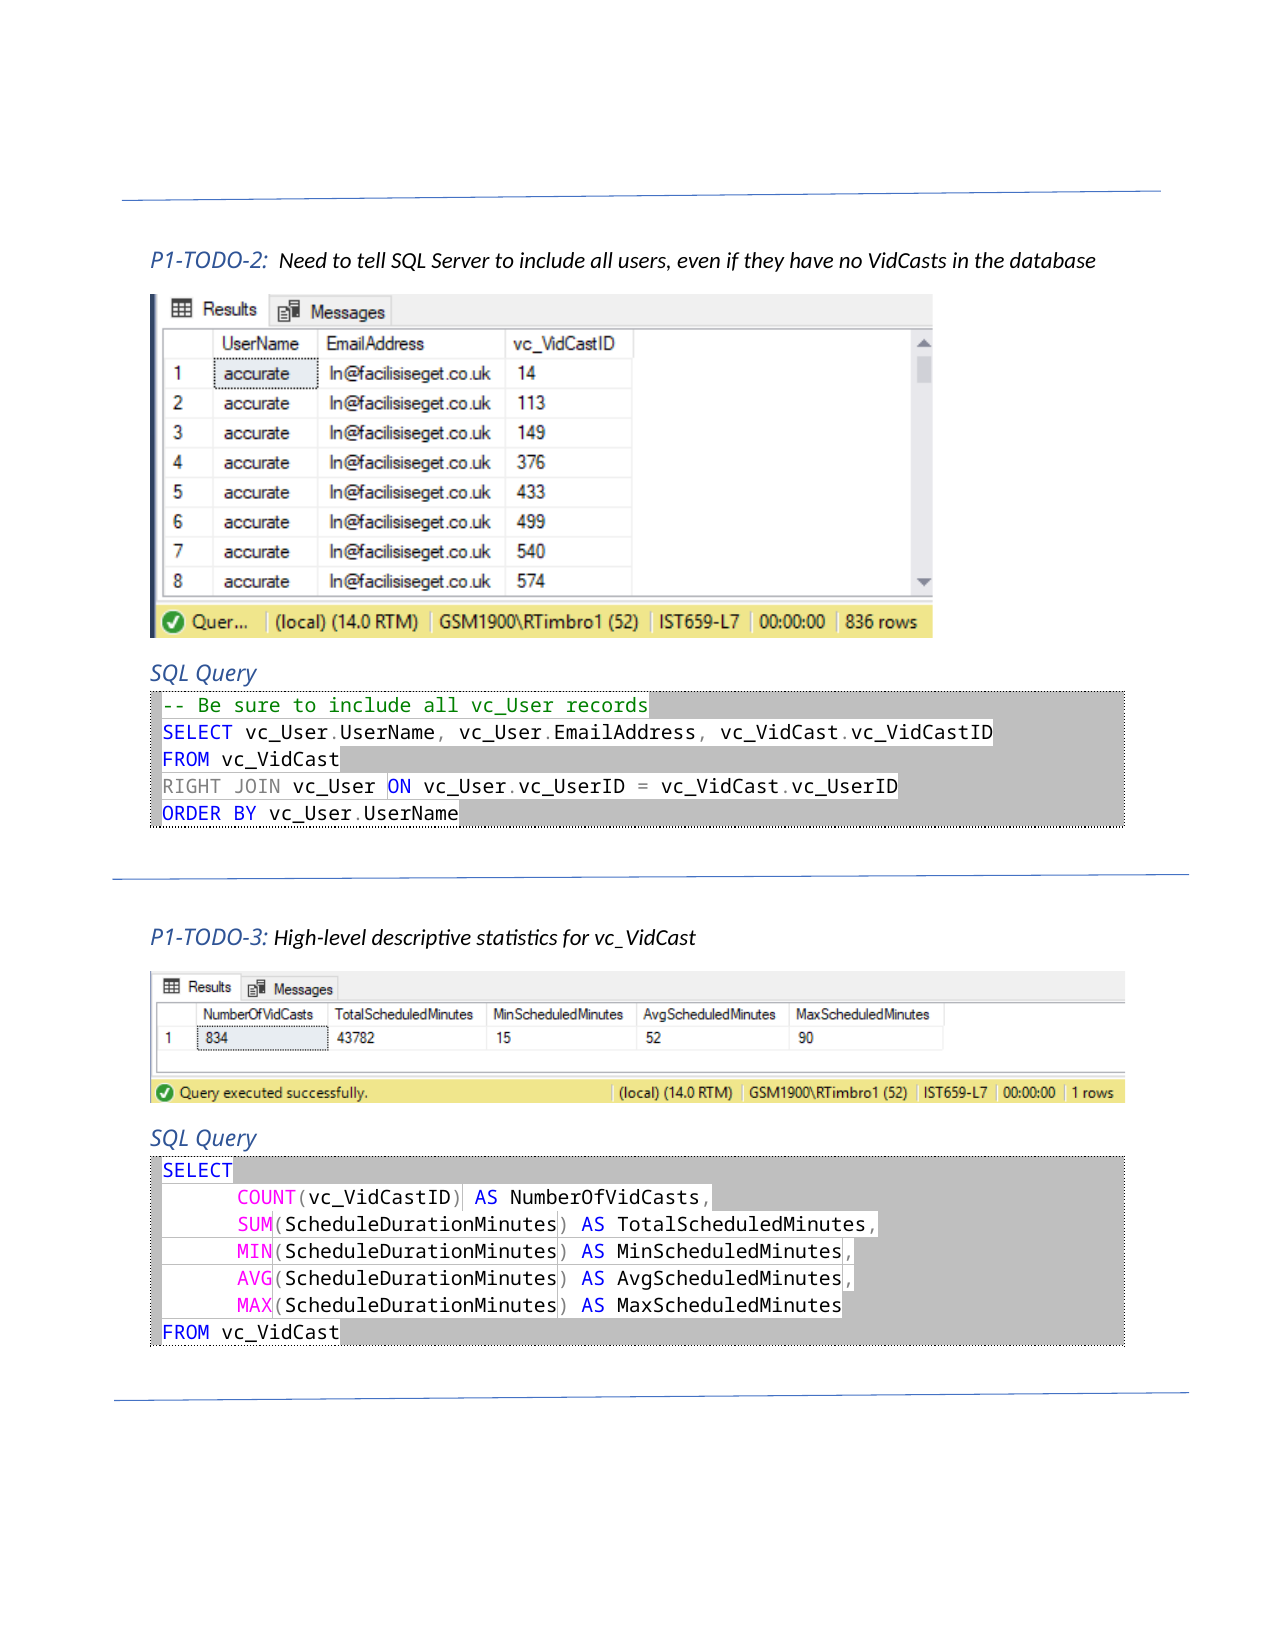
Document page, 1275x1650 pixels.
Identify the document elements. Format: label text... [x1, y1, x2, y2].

subtitle SQL Query [150, 1122, 1125, 1153]
table_header -- Be sure to include all vc_User records SELECT vc_User.UserName, vc_User.EmailAddress, vc_VidCast.vc_VidCastID FROM vc_VidCast RIGHT JOIN vc_User ON vc_User.vc_UserID = vc_VidCast.vc_UserID ORDER BY vc_User.UserName [151, 691, 1124, 826]
picture [150, 971, 1125, 1103]
subtitle SQL Query [150, 657, 1125, 688]
table_header SELECT COUNT(vc_VidCastID) AS NumberOfVidCasts, SUM(ScheduleDurationMinutes) AS TotalScheduledMinutes, MIN(ScheduleDurationMinutes) AS MinScheduledMinutes, AVG(ScheduleDurationMinutes) AS AvgScheduledMinutes, MAX(ScheduleDurationMinutes) AS MaxScheduledMinutes FROM vc_VidCast [151, 1156, 1124, 1345]
picture [150, 294, 933, 638]
text P1-TODO-2: Need to tell SQL Server to include all users, even if they have no VidCasts in the database [150, 244, 1125, 275]
text P1-TODO-3: High-level descriptive statistics for vc_VidCast [150, 921, 1125, 952]
